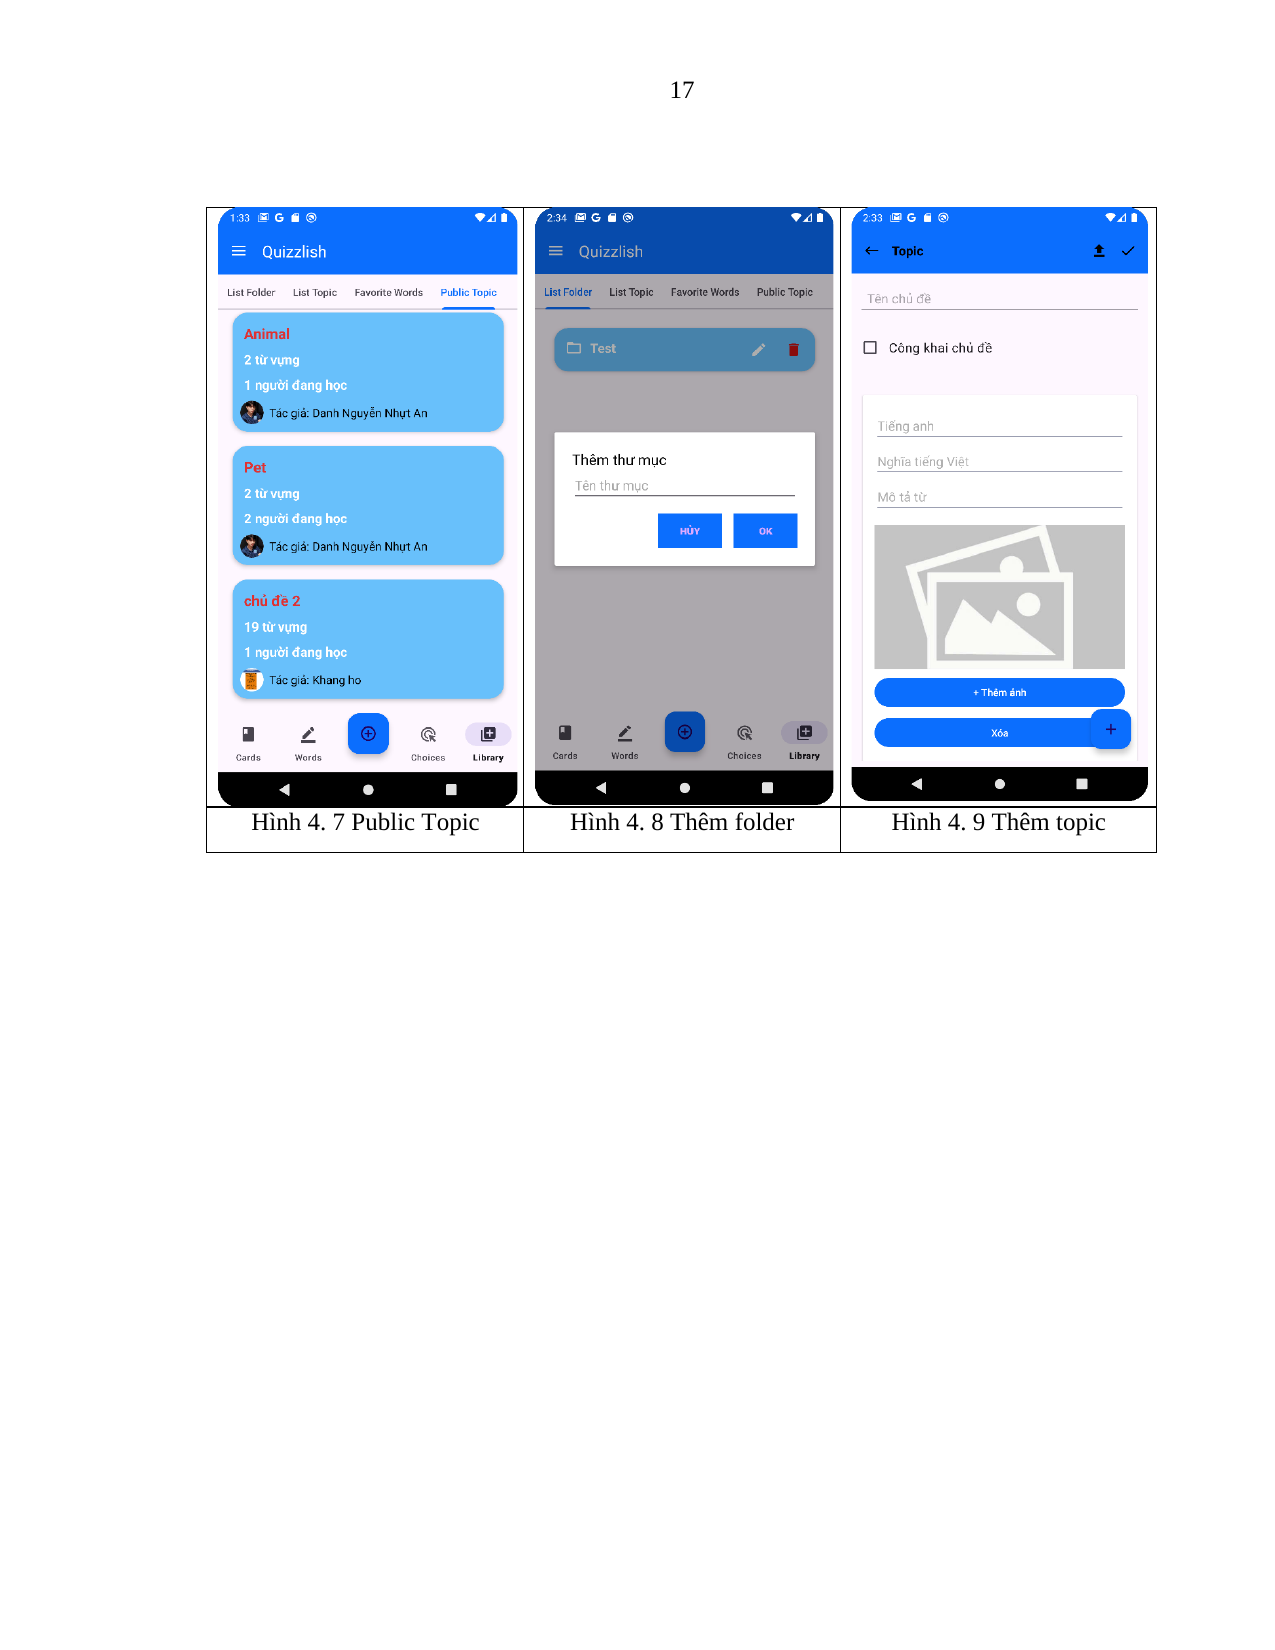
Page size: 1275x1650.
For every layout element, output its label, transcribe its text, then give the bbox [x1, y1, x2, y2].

picture [535, 207, 834, 805]
picture [851, 207, 1148, 801]
table_cell Hình 4. 9 Thêm topic [841, 808, 1156, 852]
table_cell [518, 208, 523, 806]
picture [218, 207, 518, 807]
table_cell [841, 208, 1156, 806]
table_cell [524, 208, 840, 806]
table_cell [207, 208, 218, 806]
table_cell Hình 4. 7 Public Topic [207, 808, 523, 852]
table_cell Hình 4. 8 Thêm folder [524, 808, 840, 852]
